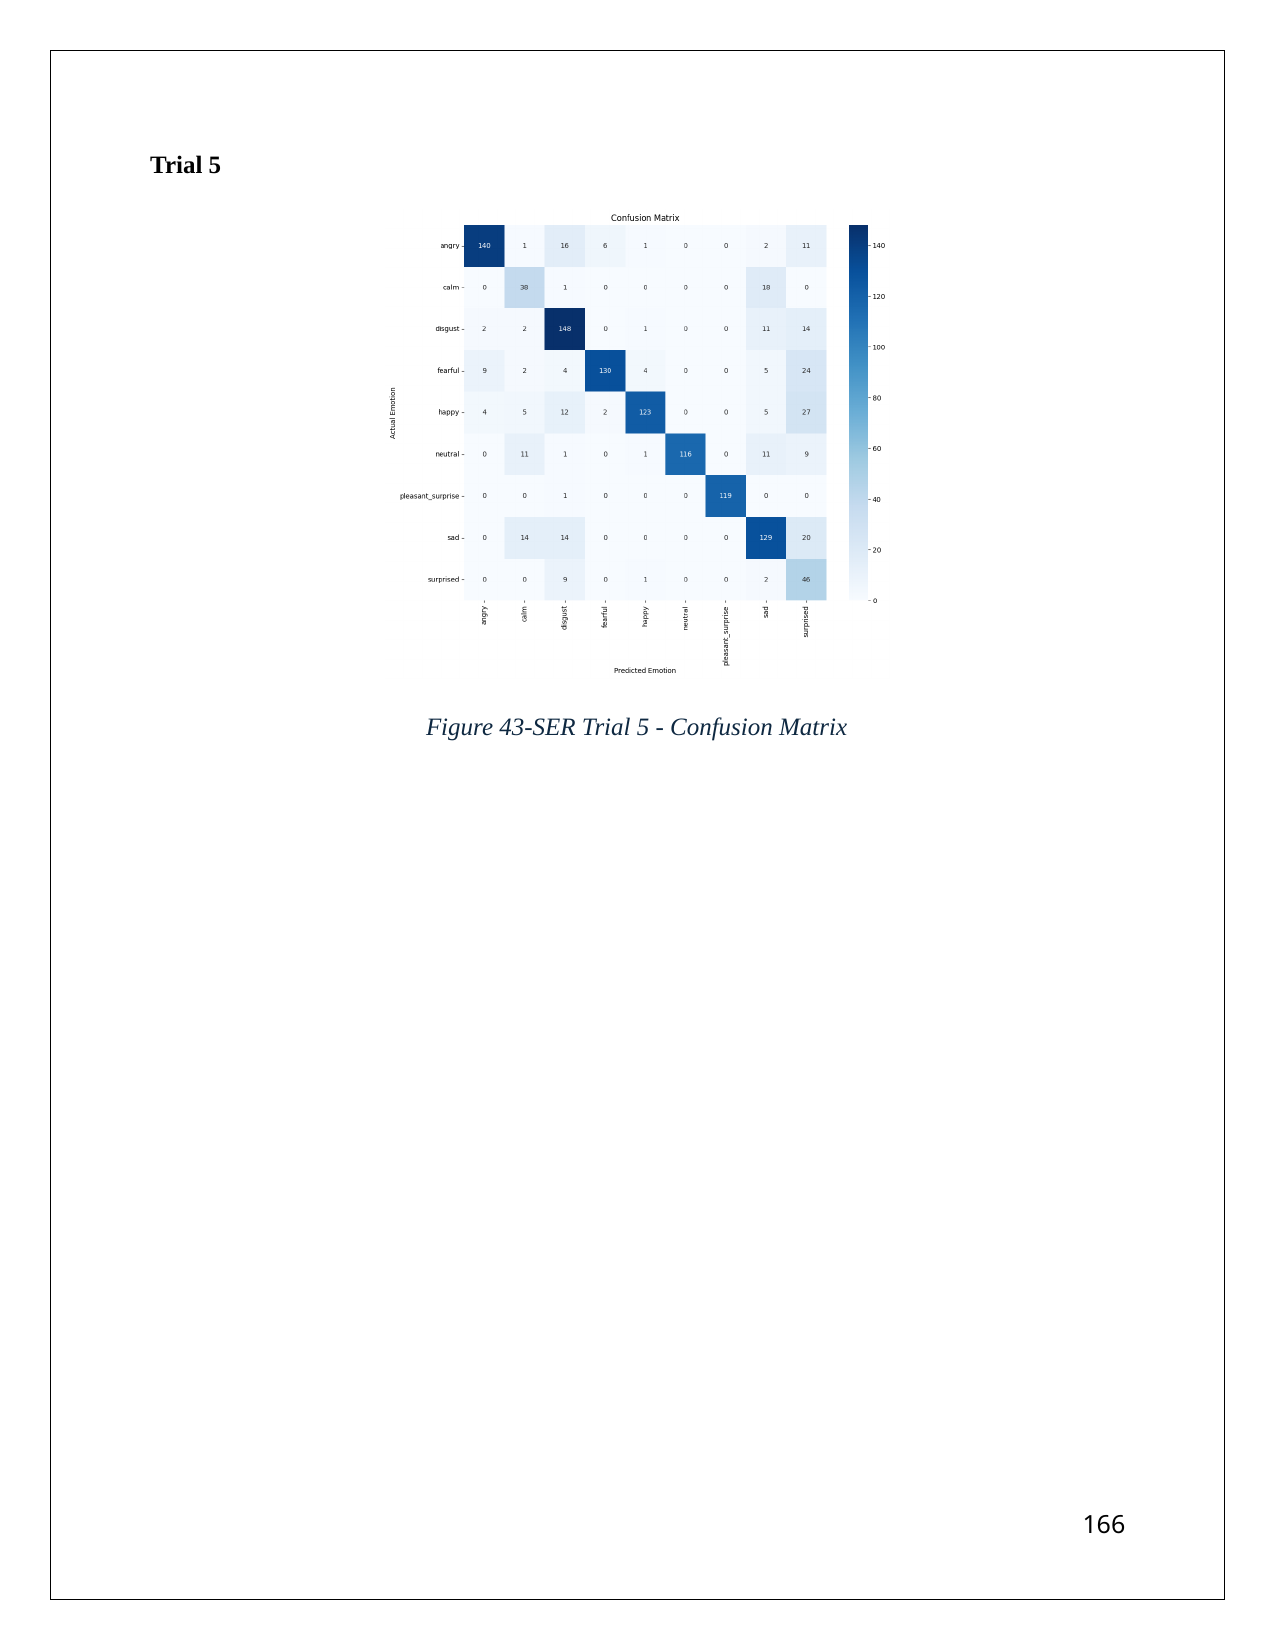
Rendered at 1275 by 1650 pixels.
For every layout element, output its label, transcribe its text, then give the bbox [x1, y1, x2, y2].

text Trial 5 [150, 150, 1125, 179]
text Figure 43-SER Trial 5 - Confusion Matrix [150, 712, 1125, 741]
picture [385, 209, 890, 679]
